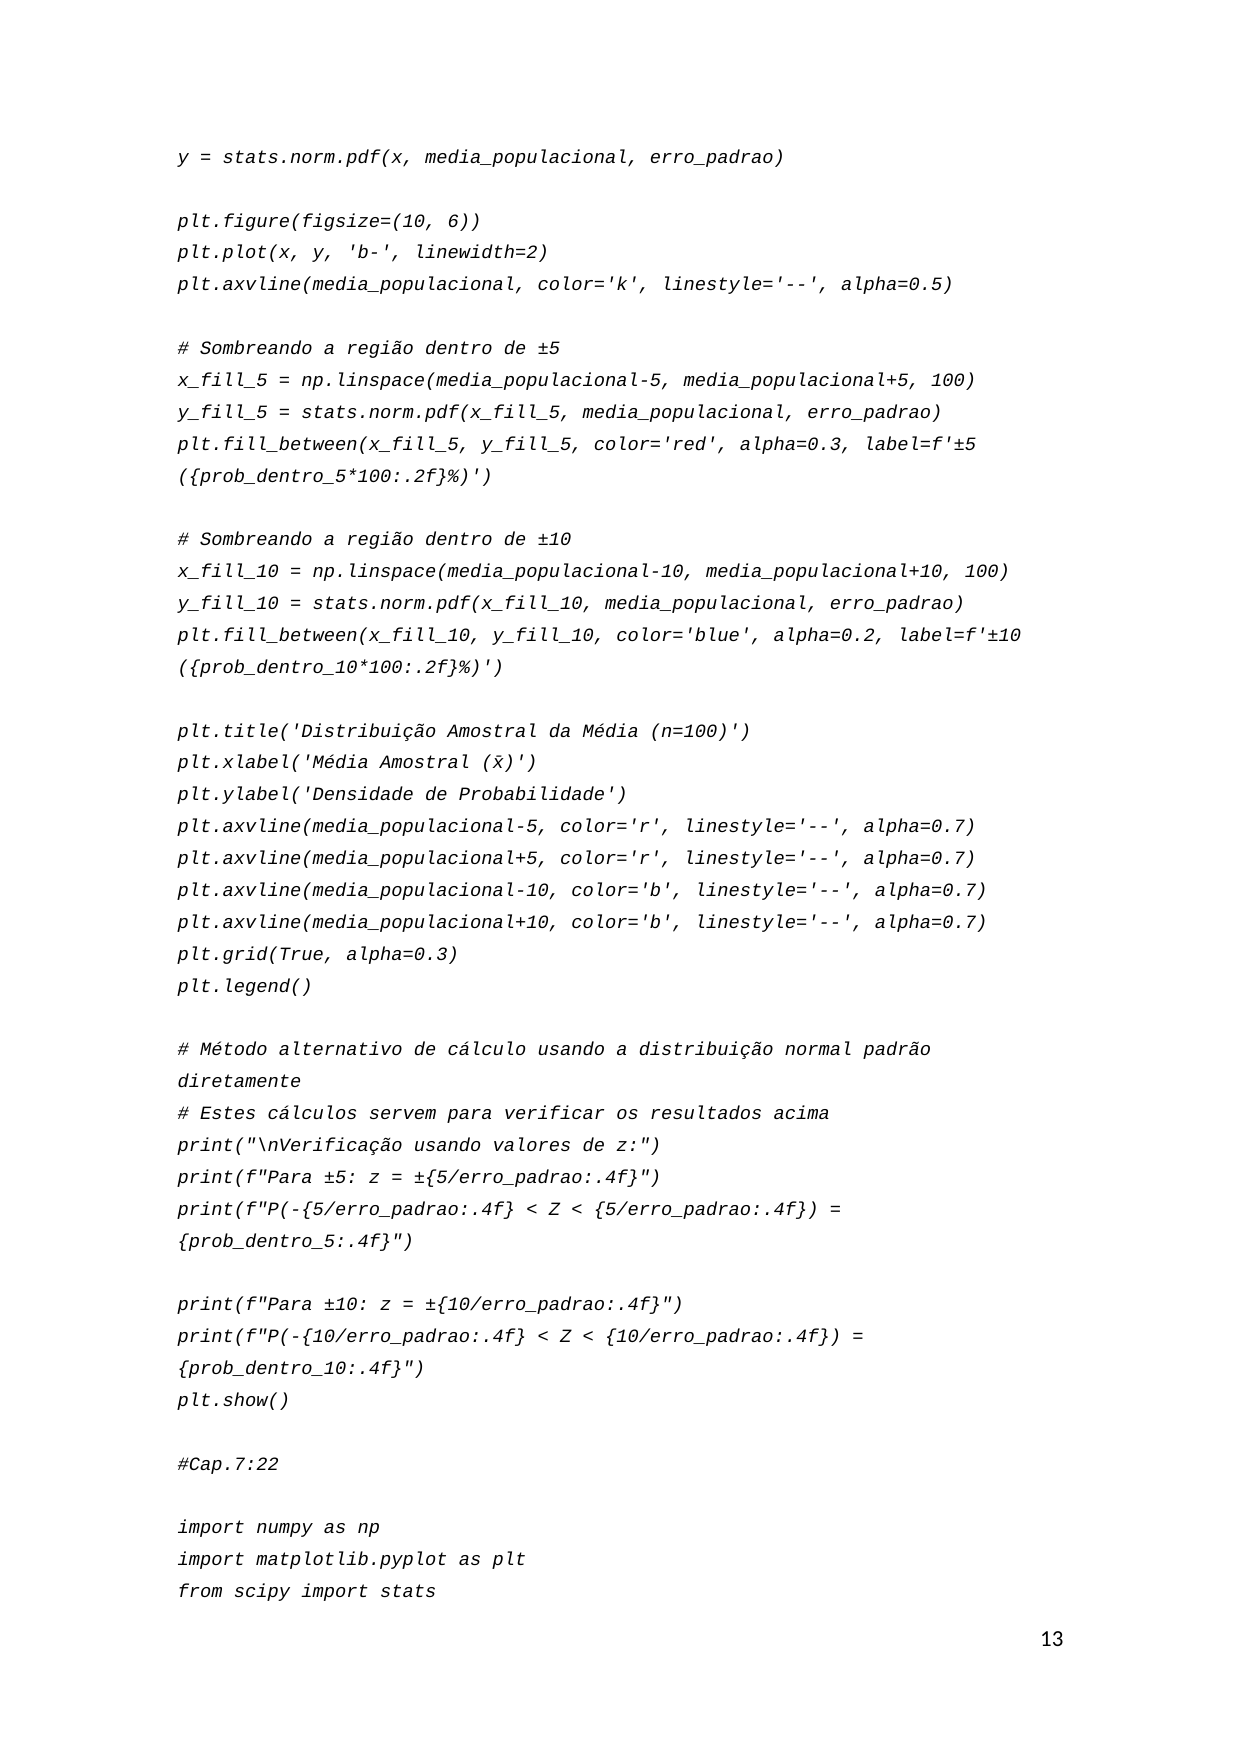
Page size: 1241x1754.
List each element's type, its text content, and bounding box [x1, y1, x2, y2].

text x_fill_10 = np.linspace(media_populacional-10, media_populacional+10, 100) [177, 562, 1063, 583]
text #Cap.7:22 [177, 1454, 1063, 1476]
text plt.axvline(media_populacional-5, color='r', linestyle='--', alpha=0.7) [177, 817, 1063, 838]
text y_fill_5 = stats.norm.pdf(x_fill_5, media_populacional, erro_padrao) [177, 403, 1063, 424]
text plt.xlabel('Média Amostral (x̄)') [177, 753, 1063, 774]
text plt.plot(x, y, 'b-', linewidth=2) [177, 243, 1063, 264]
text y = stats.norm.pdf(x, media_populacional, erro_padrao) [177, 148, 1063, 169]
text plt.figure(figsize=(10, 6)) [177, 211, 1063, 233]
text plt.axvline(media_populacional, color='k', linestyle='--', alpha=0.5) [177, 275, 1063, 296]
text plt.title('Distribuição Amostral da Média (n=100)') [177, 721, 1063, 743]
text plt.ylabel('Densidade de Probabilidade') [177, 785, 1063, 806]
text print(f"P(-{10/erro_padrao:.4f} < Z < {10/erro_padrao:.4f}) = {prob_dentro_10:.4f}") [177, 1327, 1063, 1380]
text plt.legend() [177, 976, 1063, 998]
text plt.axvline(media_populacional-10, color='b', linestyle='--', alpha=0.7) [177, 881, 1063, 902]
text plt.fill_between(x_fill_5, y_fill_5, color='red', alpha=0.3, label=f'±5 ({prob_dentro_5*100:.2f}%)') [177, 434, 1063, 488]
text print(f"P(-{5/erro_padrao:.4f} < Z < {5/erro_padrao:.4f}) = {prob_dentro_5:.4f}") [177, 1199, 1063, 1253]
text # Estes cálculos servem para verificar os resultados acima [177, 1104, 1063, 1125]
text import numpy as np [177, 1518, 1063, 1539]
text y_fill_10 = stats.norm.pdf(x_fill_10, media_populacional, erro_padrao) [177, 594, 1063, 615]
text print("\nVerificação usando valores de z:") [177, 1136, 1063, 1157]
text plt.show() [177, 1391, 1063, 1412]
text import matplotlib.pyplot as plt [177, 1550, 1063, 1571]
text plt.axvline(media_populacional+10, color='b', linestyle='--', alpha=0.7) [177, 913, 1063, 934]
text x_fill_5 = np.linspace(media_populacional-5, media_populacional+5, 100) [177, 371, 1063, 392]
text # Método alternativo de cálculo usando a distribuição normal padrão diretamente [177, 1040, 1063, 1093]
text print(f"Para ±5: z = ±{5/erro_padrao:.4f}") [177, 1168, 1063, 1189]
text # Sombreando a região dentro de ±5 [177, 339, 1063, 360]
text # Sombreando a região dentro de ±10 [177, 530, 1063, 551]
text print(f"Para ±10: z = ±{10/erro_padrao:.4f}") [177, 1295, 1063, 1316]
text from scipy import stats [177, 1582, 1063, 1603]
text plt.fill_between(x_fill_10, y_fill_10, color='blue', alpha=0.2, label=f'±10 ({prob_dentro_10*100:.2f}%)') [177, 626, 1063, 679]
text plt.grid(True, alpha=0.3) [177, 944, 1063, 966]
text plt.axvline(media_populacional+5, color='r', linestyle='--', alpha=0.7) [177, 849, 1063, 870]
